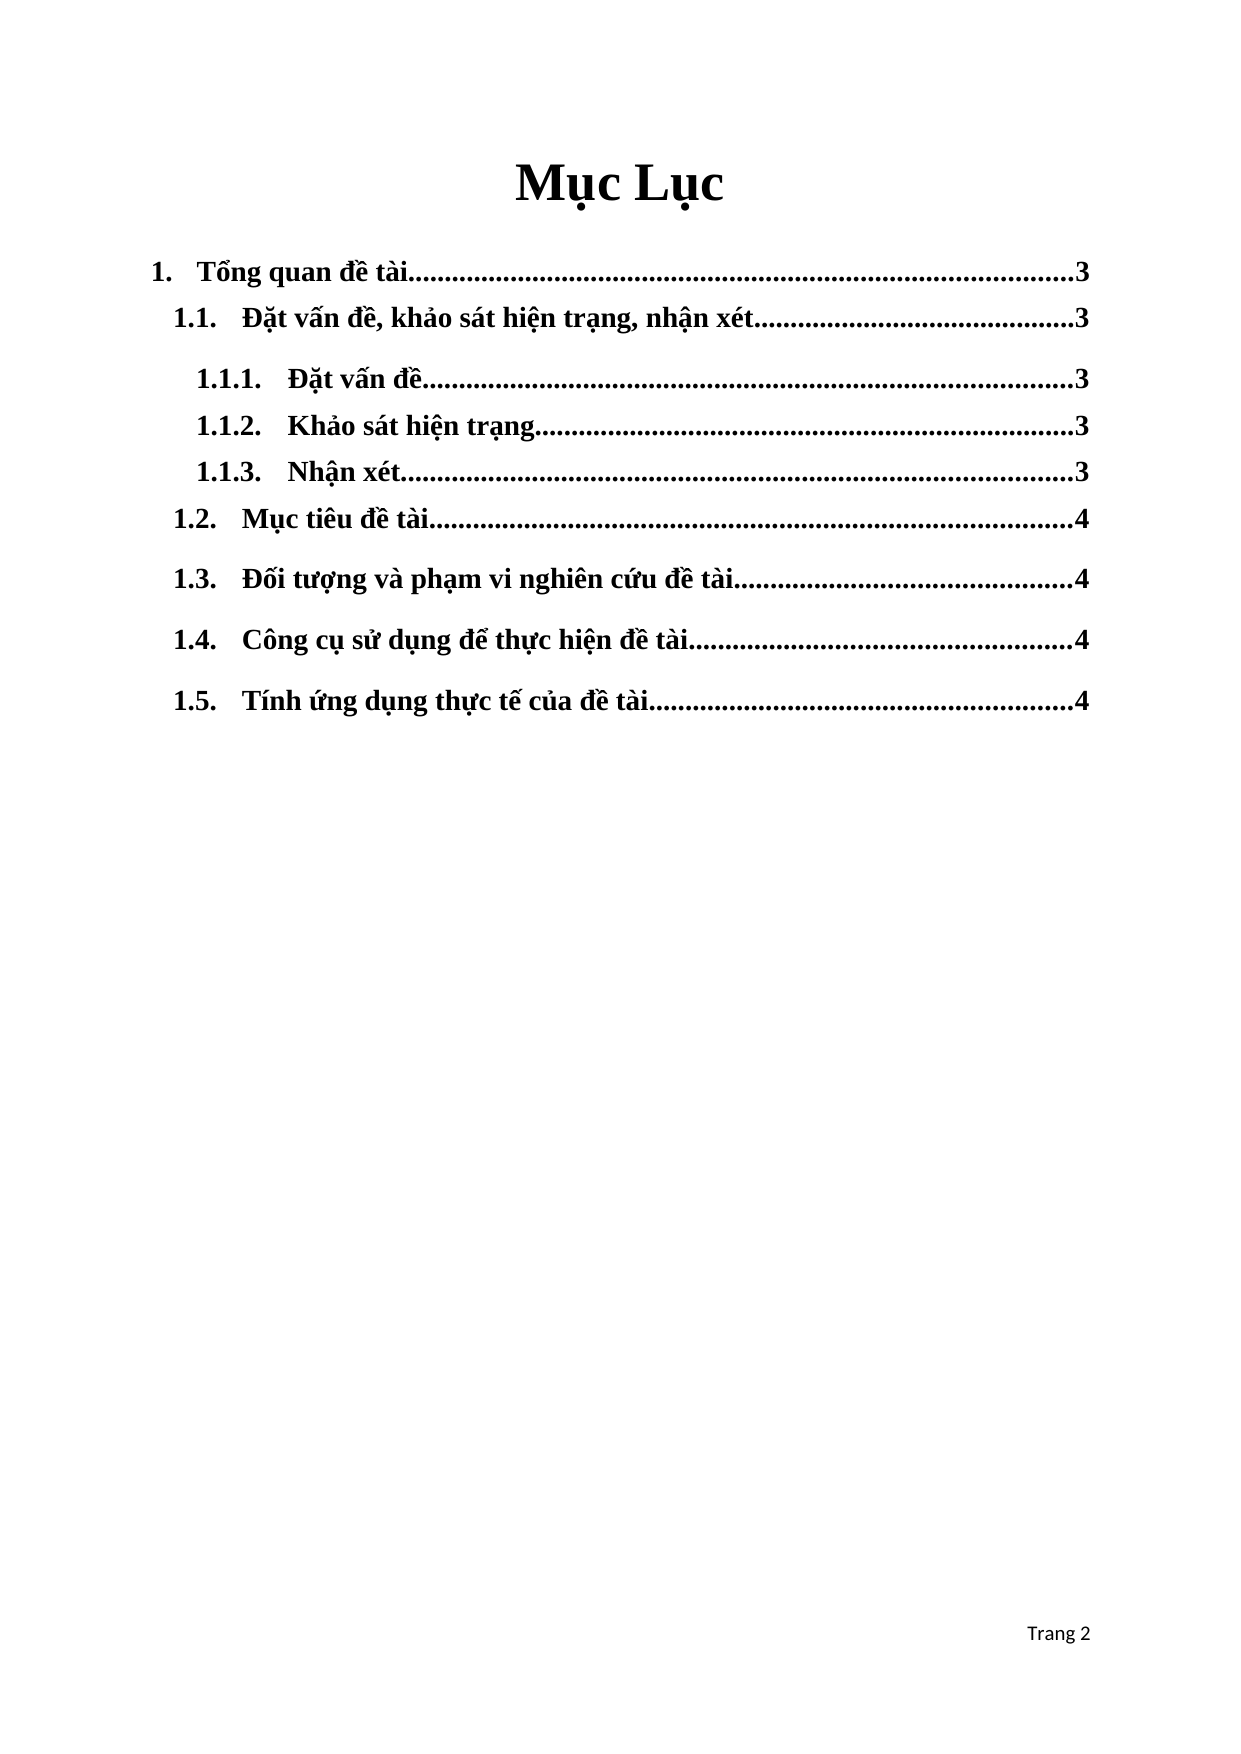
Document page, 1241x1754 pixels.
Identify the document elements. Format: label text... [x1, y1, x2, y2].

text 1.1.2. Khảo sát hiện trạng 3 [196, 408, 1090, 441]
text 1.1. Đặt vấn đề, khảo sát hiện trạng, nhận xét 3 [173, 300, 1090, 334]
text 1.1.1. Đặt vấn đề 3 [196, 361, 1090, 395]
text 1.4. Công cụ sử dụng để thực hiện đề tài 4 [173, 622, 1090, 656]
text 1.5. Tính ứng dụng thực tế của đề tài 4 [173, 683, 1090, 717]
text 1. Tổng quan đề tài 3 [150, 254, 1090, 287]
text 1.3. Đối tượng và phạm vi nghiên cứu đề tài 4 [173, 562, 1090, 595]
text Mục Lục [150, 150, 1090, 212]
text 1.2. Mục tiêu đề tài 4 [173, 501, 1090, 534]
text 1.1.3. Nhận xét 3 [196, 454, 1090, 488]
